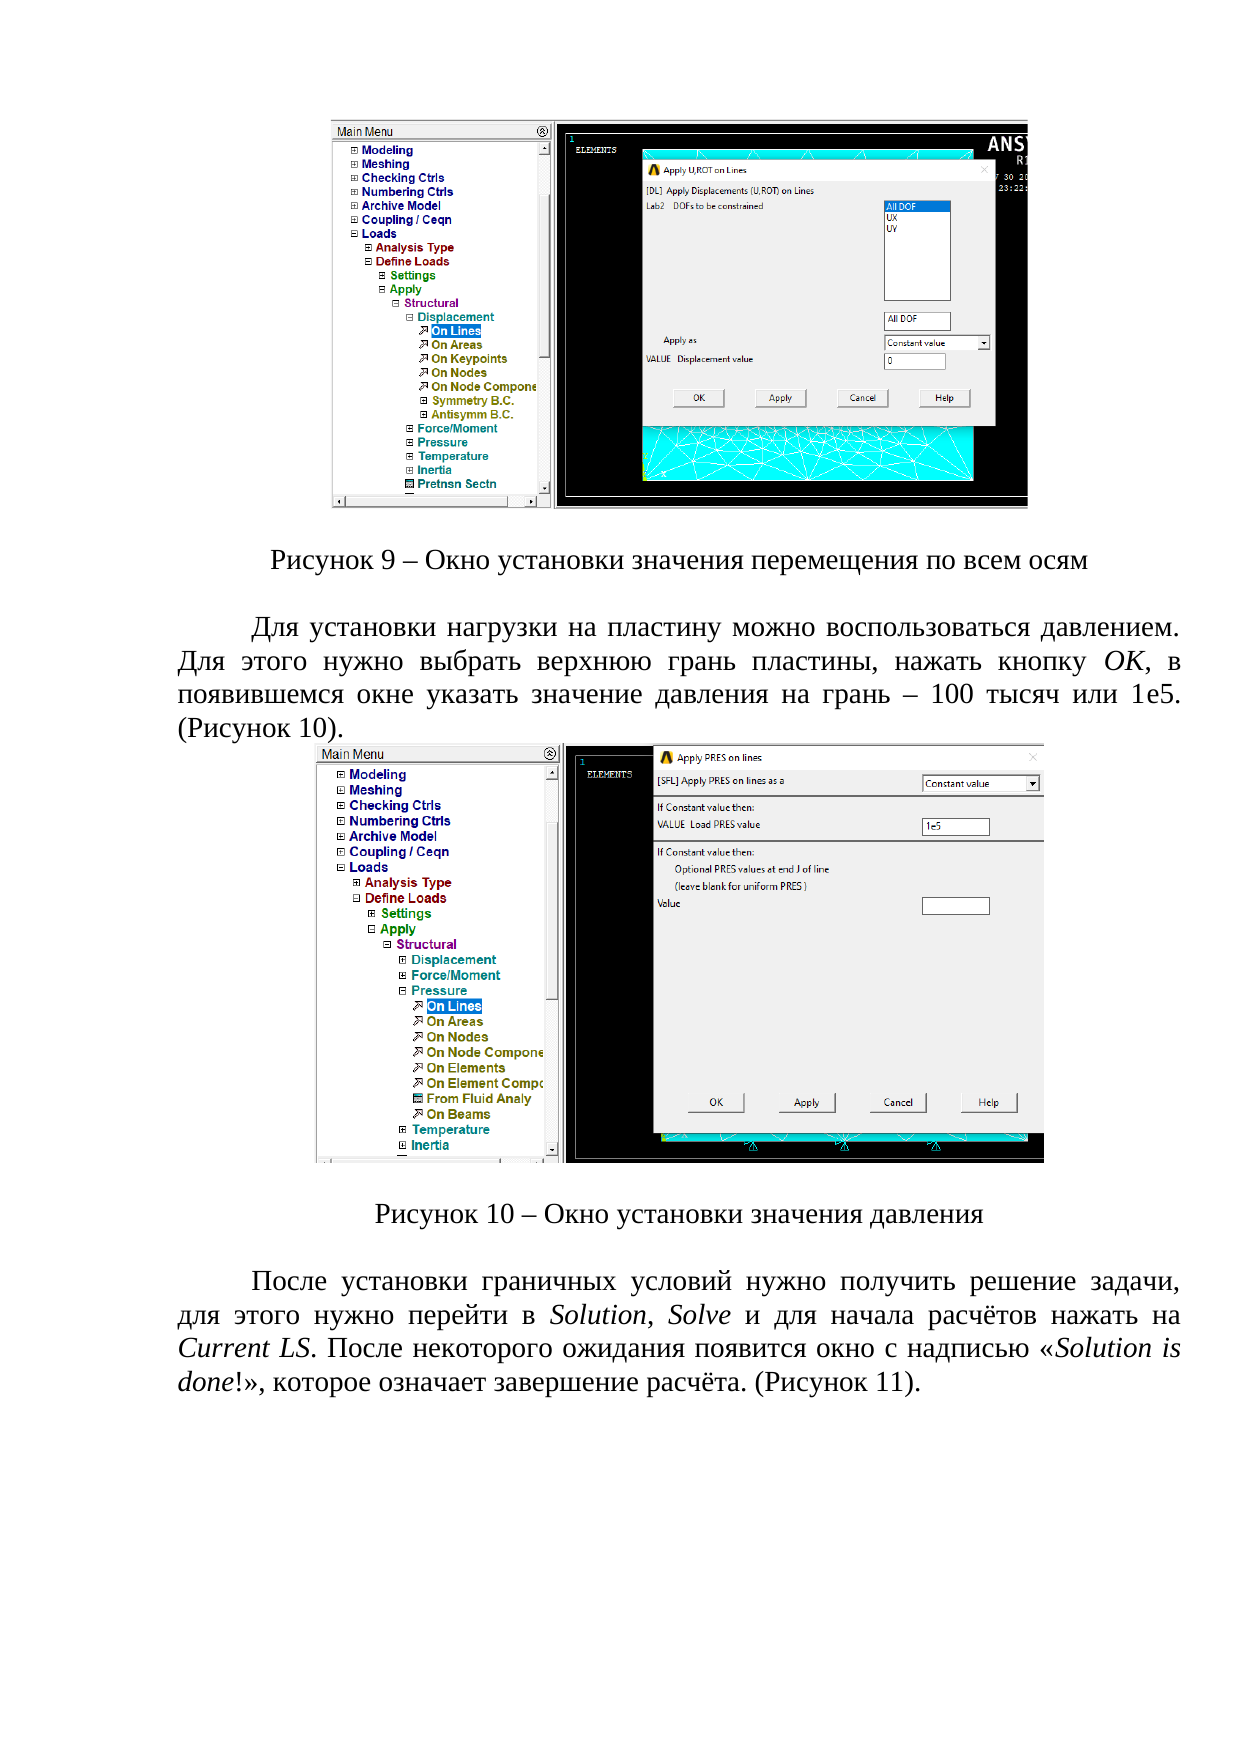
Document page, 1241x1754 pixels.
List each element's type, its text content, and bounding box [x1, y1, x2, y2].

picture [330, 118, 1028, 509]
text Рисунок 10 – Окно установки значения давления [177, 1196, 1181, 1230]
text Рисунок 9 – Окно установки значения перемещения по всем осям [177, 542, 1181, 576]
text Для установки нагрузки на пластину можно воспользоваться давлением. Для этого нужно выбрать верхнюю грань пластины, нажать кнопку OK, в появившемся окне указать значение давления на грань – 100 тысяч или 1e5. (Рисунок 10). [177, 609, 1181, 743]
text После установки граничных условий нужно получить решение задачи, для этого нужно перейти в Solution, Solve и для начала расчётов нажать на Current LS. После некоторого ожидания появится окно с надписью «Solution is done!», которое означает завершение расчёта. (Рисунок 11). [177, 1263, 1181, 1397]
picture [314, 743, 1044, 1163]
